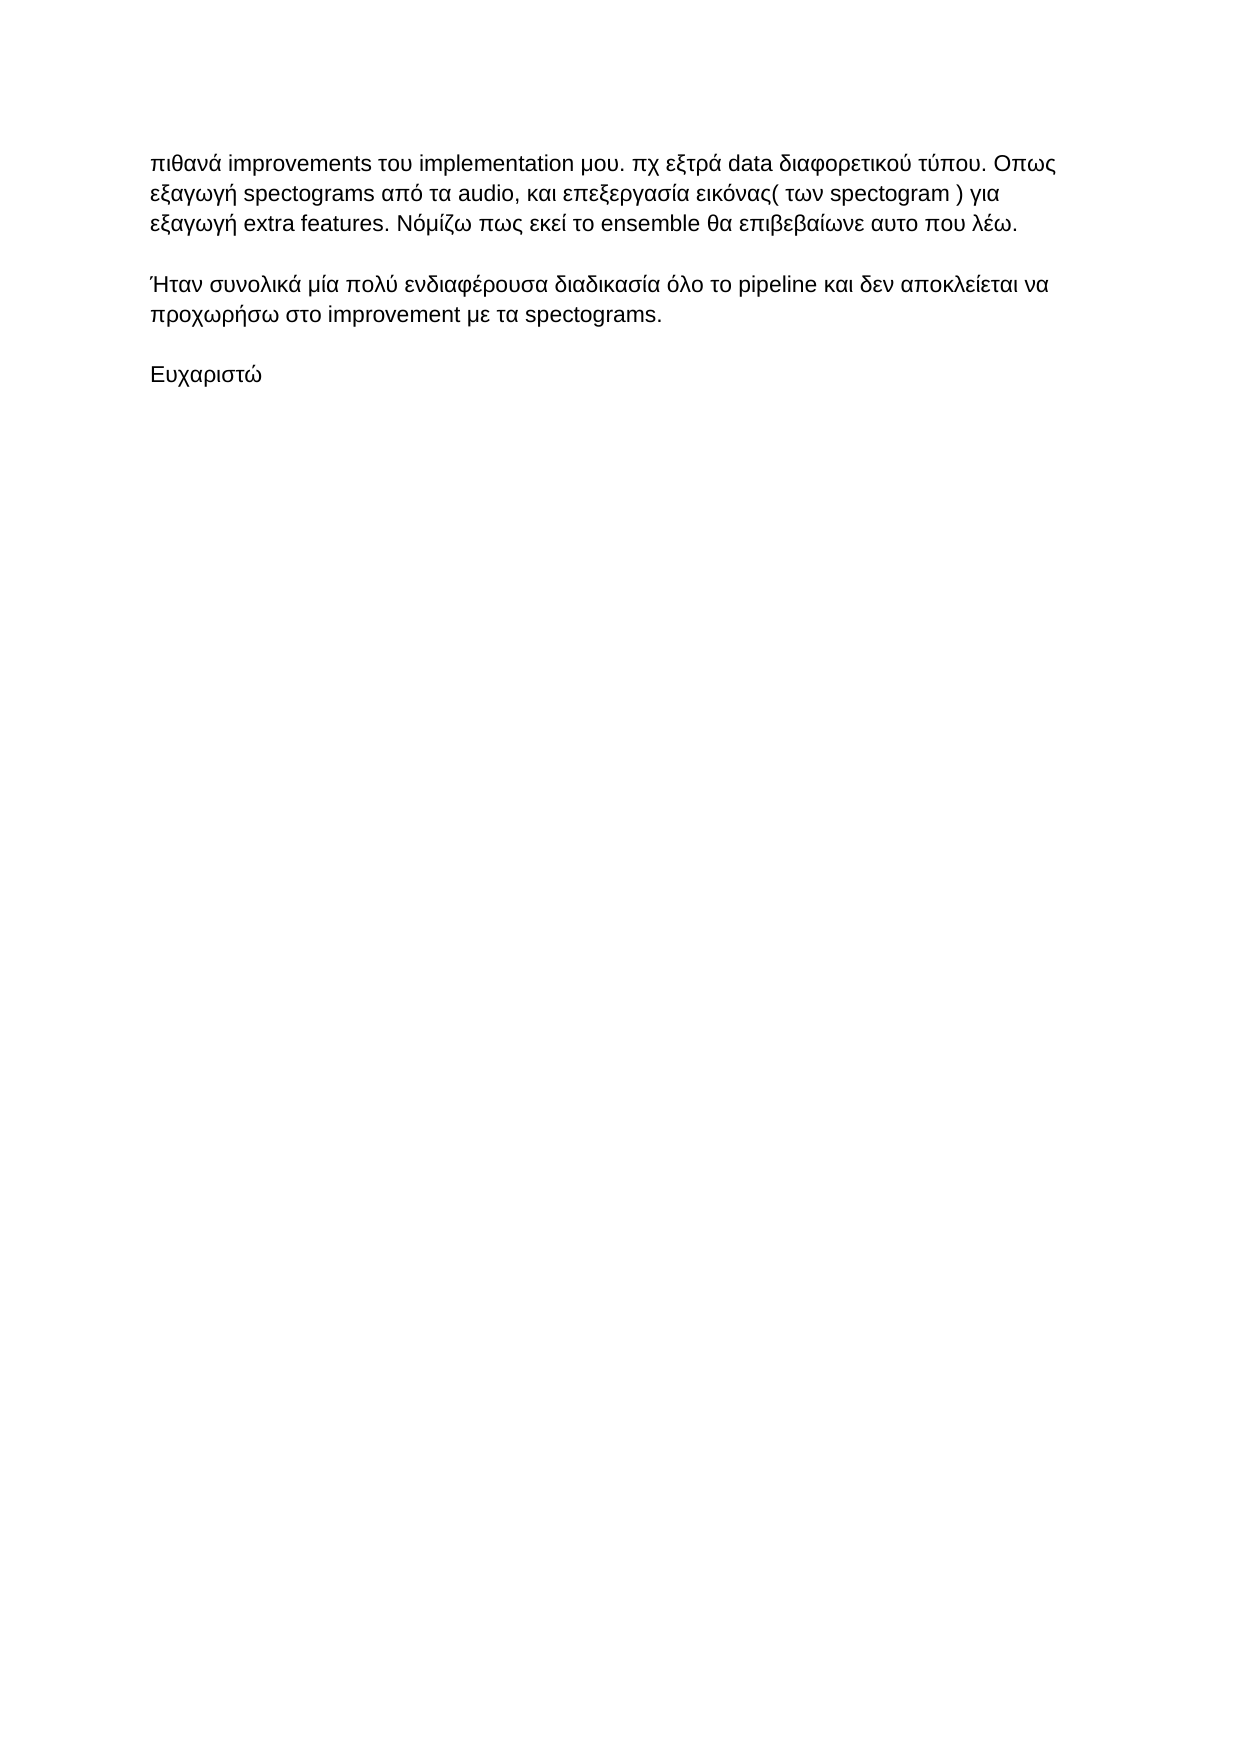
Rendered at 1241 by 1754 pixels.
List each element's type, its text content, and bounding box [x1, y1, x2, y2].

text Ευχαριστώ [150, 361, 1090, 388]
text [150, 150, 1090, 237]
text Ήταν συνολικά μία πολύ ενδιαφέρουσα διαδικασία όλο το pipeline και δεν αποκλείεται να προχωρήσω στο improvement με τα spectograms. [150, 271, 1090, 327]
